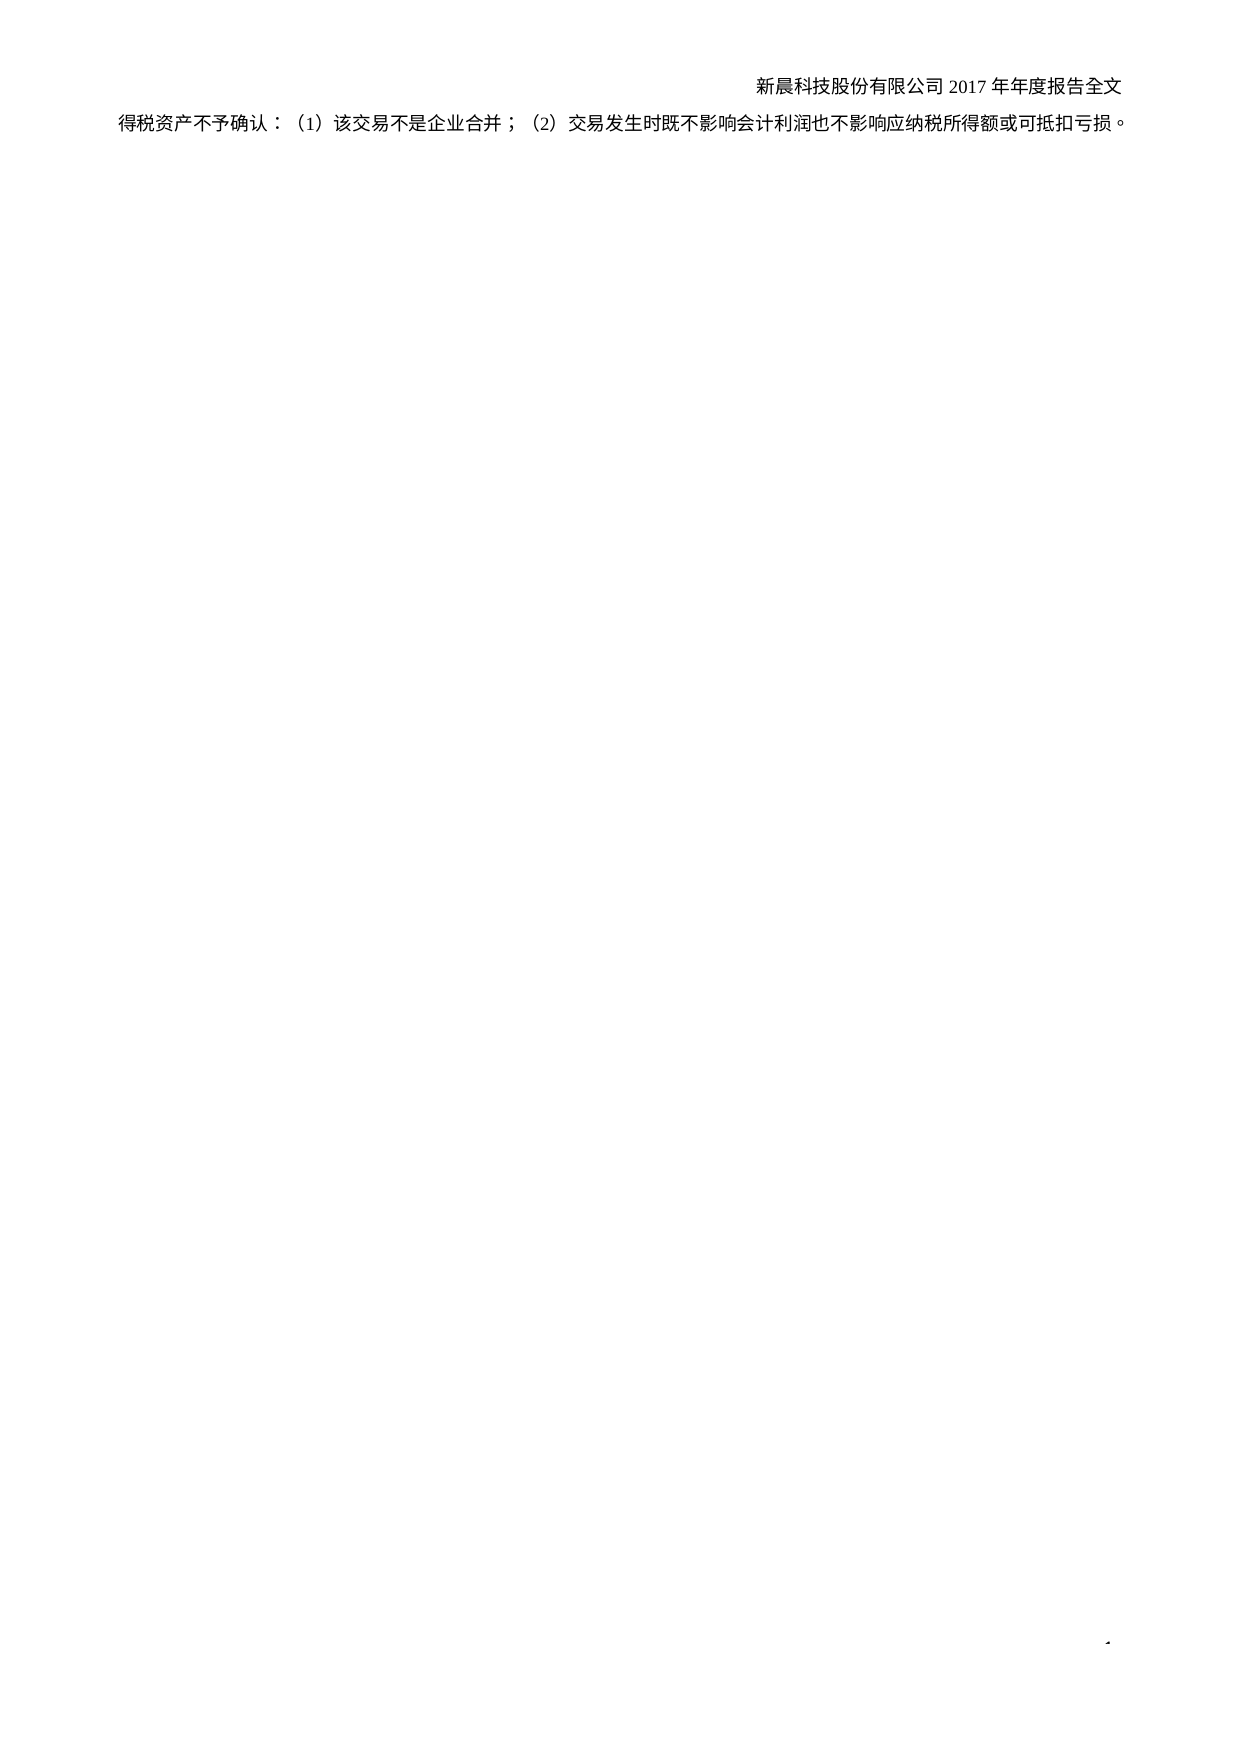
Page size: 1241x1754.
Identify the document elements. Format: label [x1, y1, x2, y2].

text [118, 110, 1132, 136]
